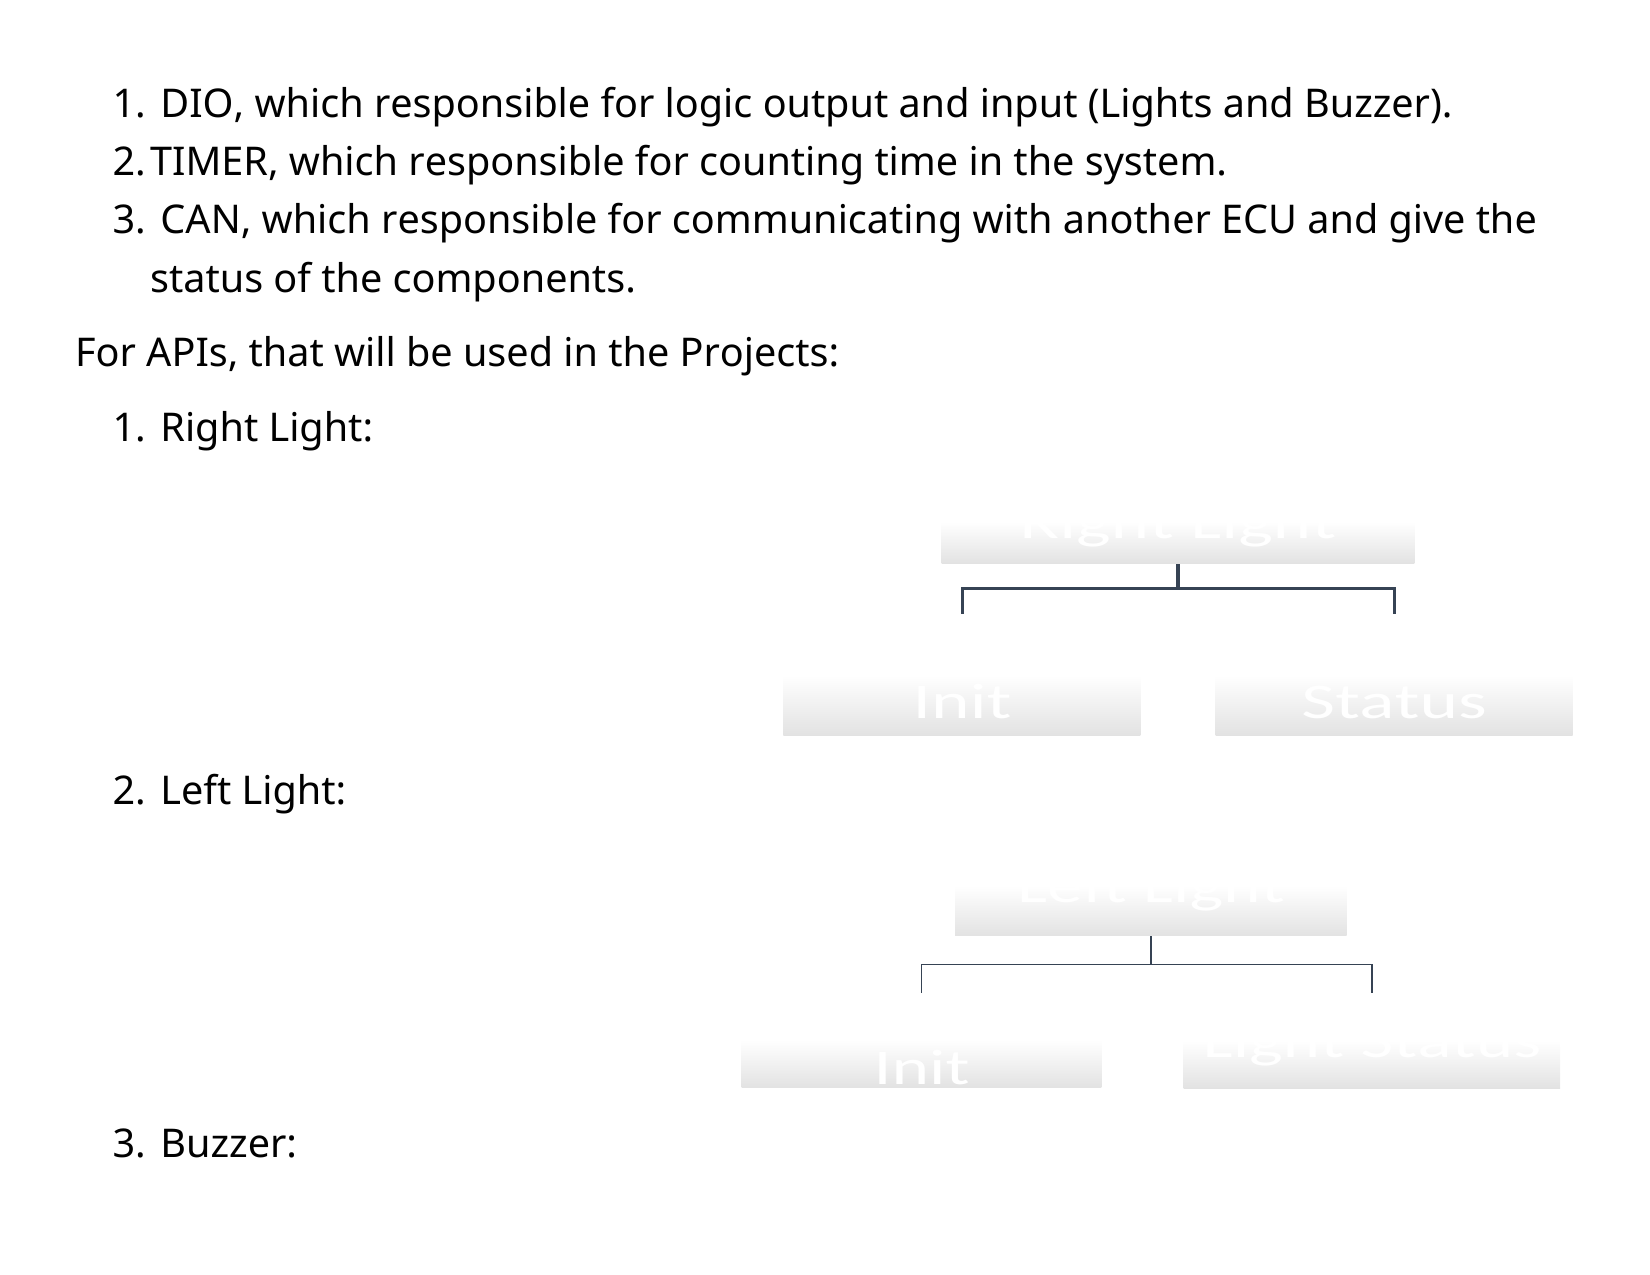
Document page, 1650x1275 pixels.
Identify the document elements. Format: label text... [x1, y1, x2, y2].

text For APIs, that will be used in the Projects: [75, 324, 1575, 378]
list Right Light: [112, 399, 1575, 453]
list CAN, which responsible for communicating with another ECU and give the status of the components. [112, 191, 1575, 304]
list TIMER, which responsible for counting time in the system. [112, 133, 1575, 187]
list Left Light: [112, 762, 1575, 816]
list Buzzer: [112, 1115, 1575, 1169]
list DIO, which responsible for logic output and input (Lights and Buzzer). [112, 75, 1575, 129]
